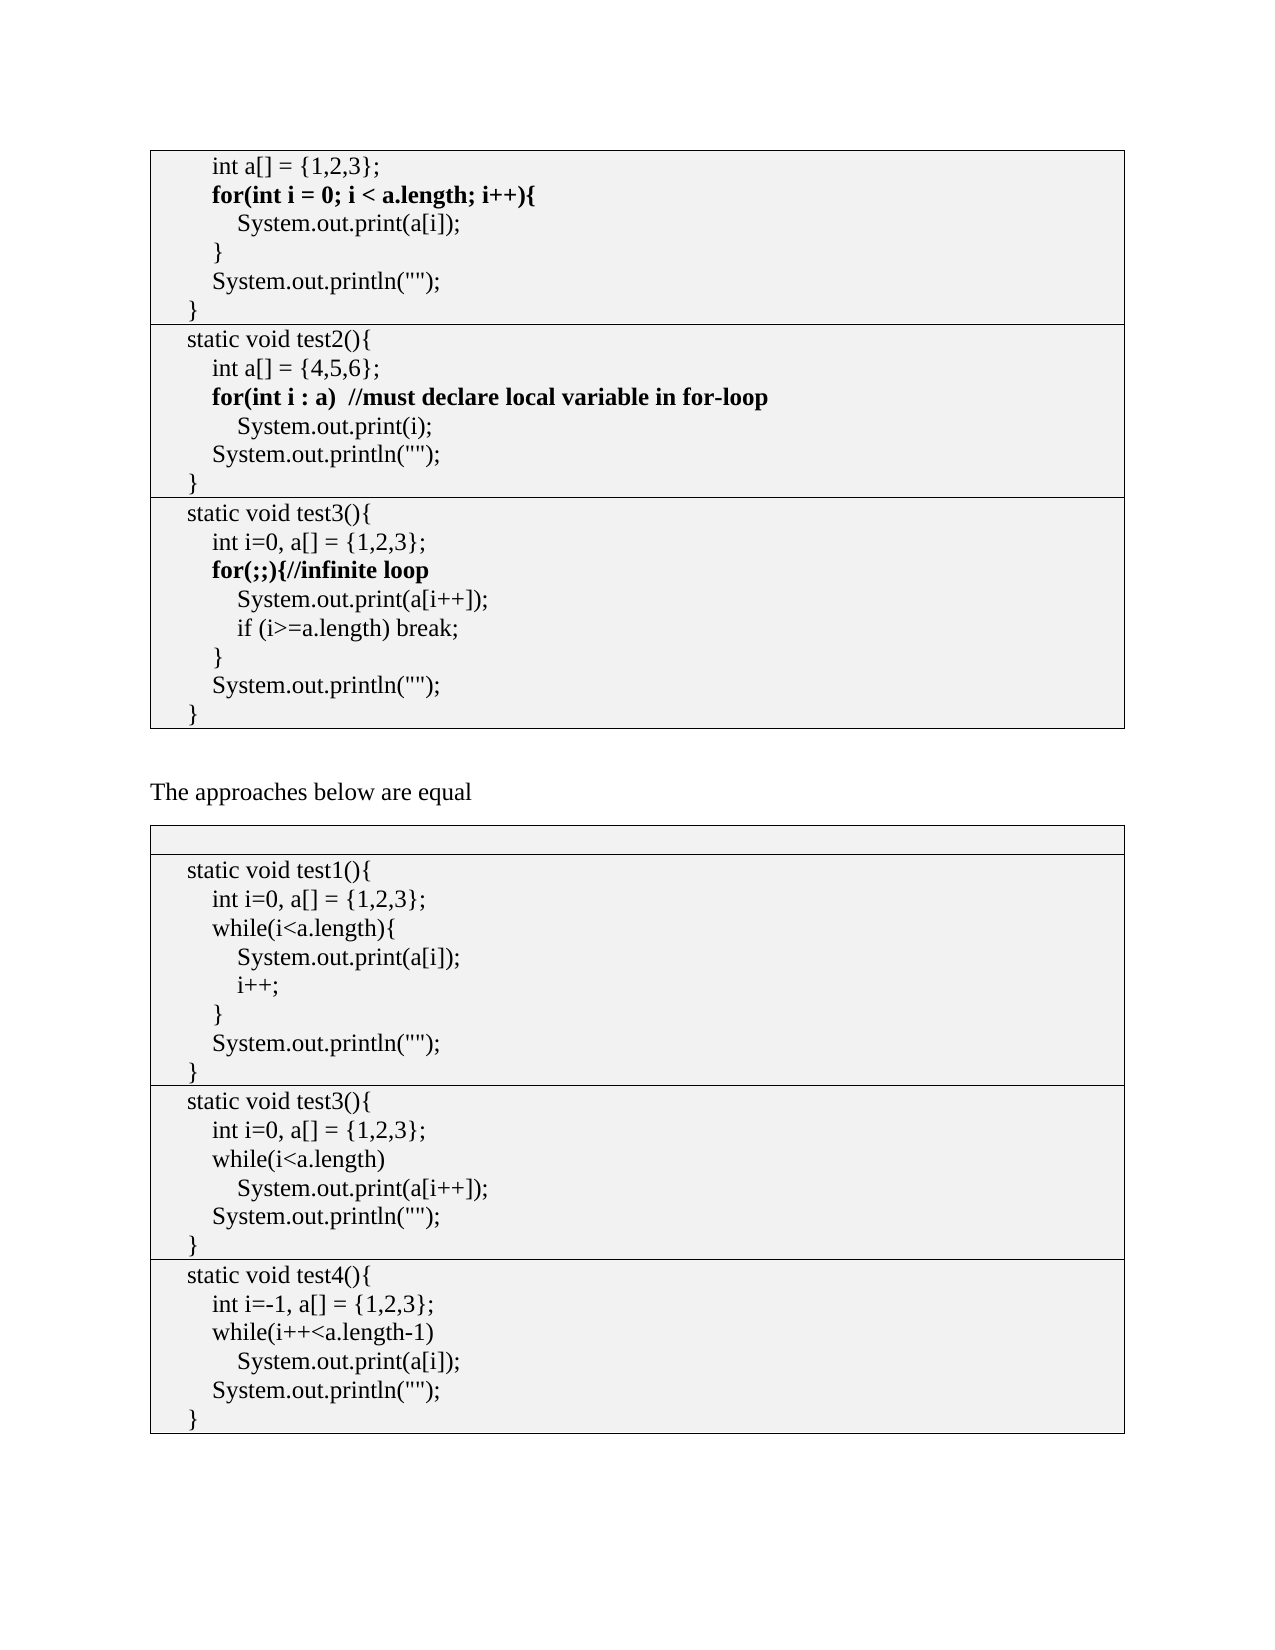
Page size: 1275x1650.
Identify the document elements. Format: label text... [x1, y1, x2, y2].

table_cell static void test3(){ int i=0, a[] = {1,2,3}; for(;;){//infinite loop System.out.print(a[i++]); if (i>=a.length) break; } System.out.println(""); } [151, 498, 1124, 728]
table_cell static void test3(){ int i=0, a[] = {1,2,3}; while(i<a.length) System.out.print(a[i++]); System.out.println(""); } [151, 1086, 1124, 1259]
table_cell static void test1(){ int i=0, a[] = {1,2,3}; while(i<a.length){ System.out.print(a[i]); i++; } System.out.println(""); } [151, 855, 1124, 1085]
table_cell static void test2(){ int a[] = {4,5,6}; for(int i : a) //must declare local variable in for-loop System.out.print(i); System.out.println(""); } [151, 325, 1124, 497]
table_header [151, 826, 1124, 854]
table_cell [151, 151, 1124, 323]
text The approaches below are equal [150, 777, 1125, 806]
table_cell static void test4(){ int i=-1, a[] = {1,2,3}; while(i++<a.length-1) System.out.print(a[i]); System.out.println(""); } [151, 1260, 1124, 1432]
